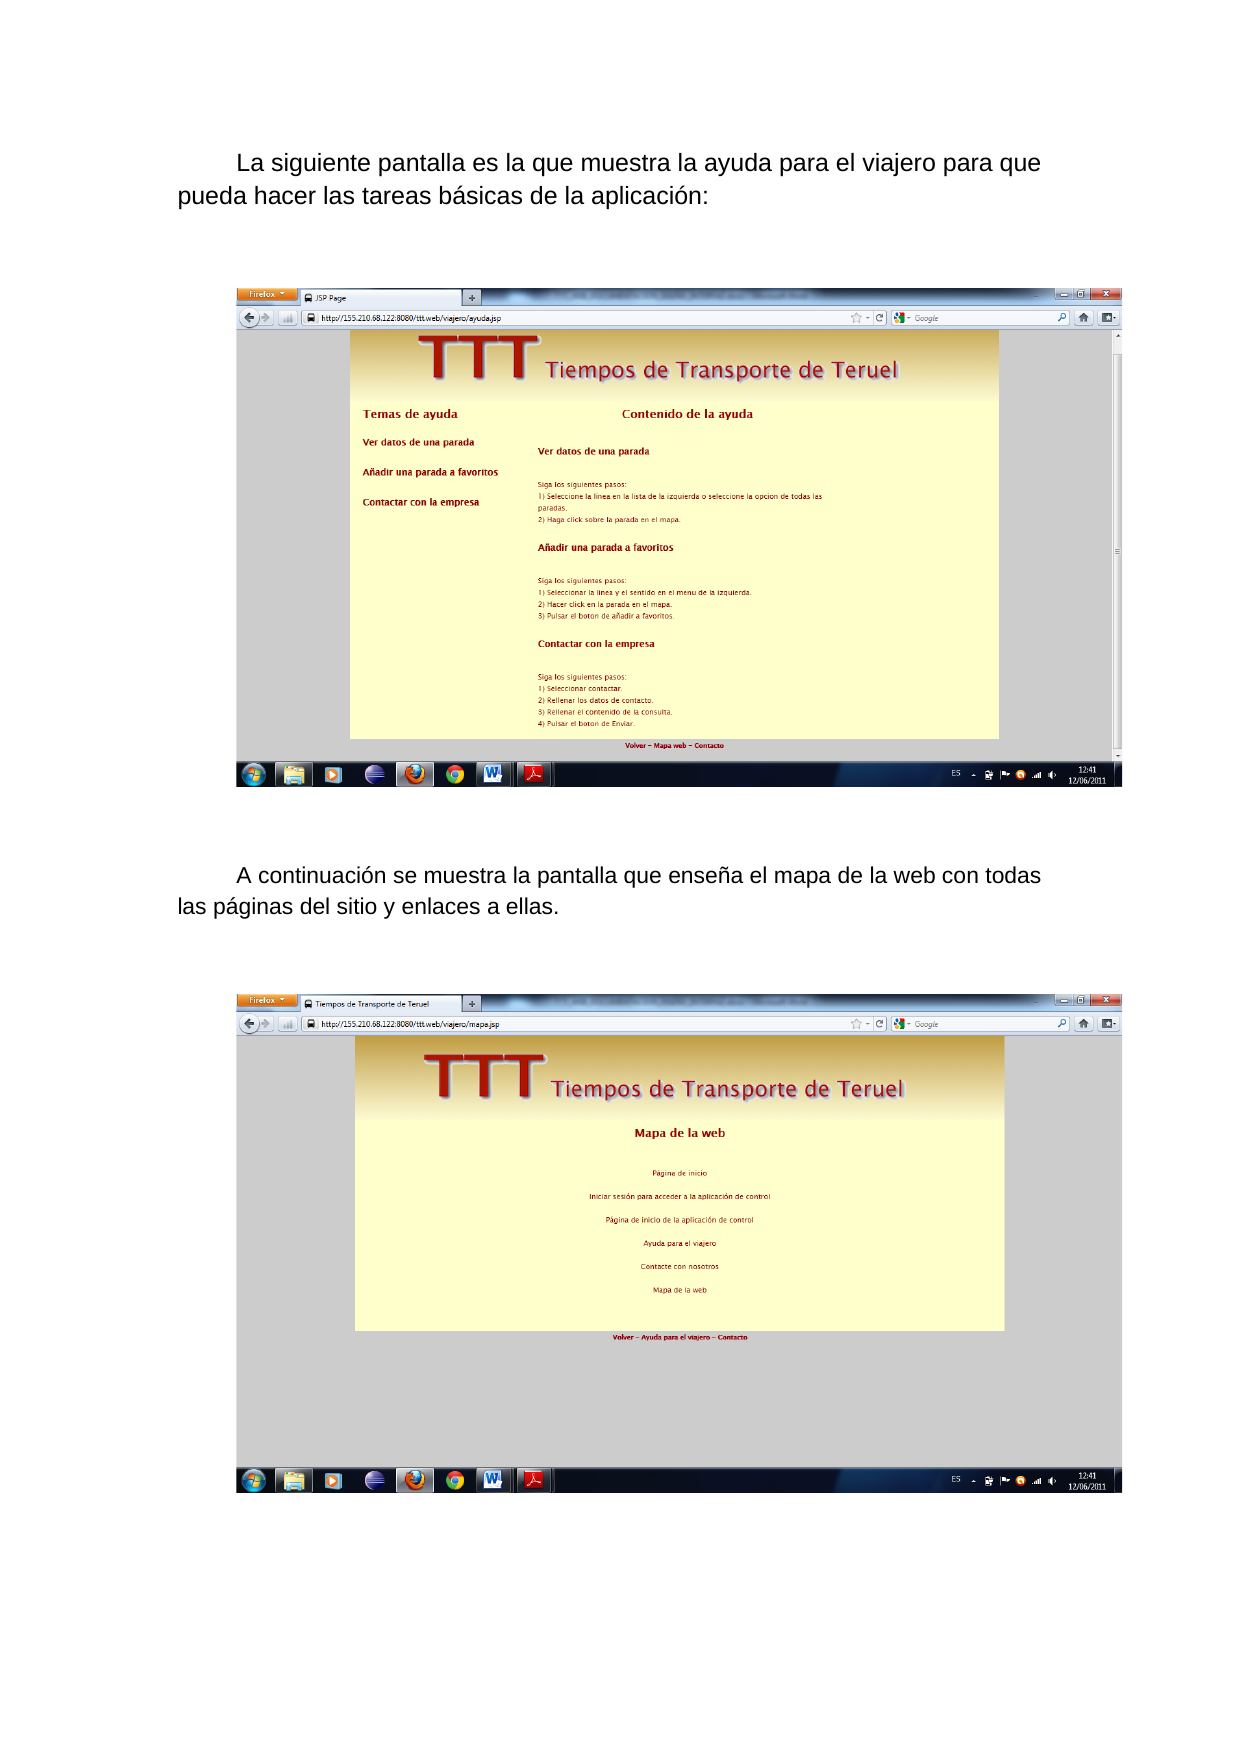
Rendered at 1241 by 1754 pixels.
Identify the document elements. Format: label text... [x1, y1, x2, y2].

text A continuación se muestra la pantalla que enseña el mapa de la web con todas las páginas del sitio y enlaces a ellas. [177, 862, 1063, 919]
picture [236, 994, 1123, 1493]
picture [236, 288, 1123, 787]
text La siguiente pantalla es la que muestra la ayuda para el viajero para que pueda hacer las tareas básicas de la aplicación: [177, 148, 1063, 209]
